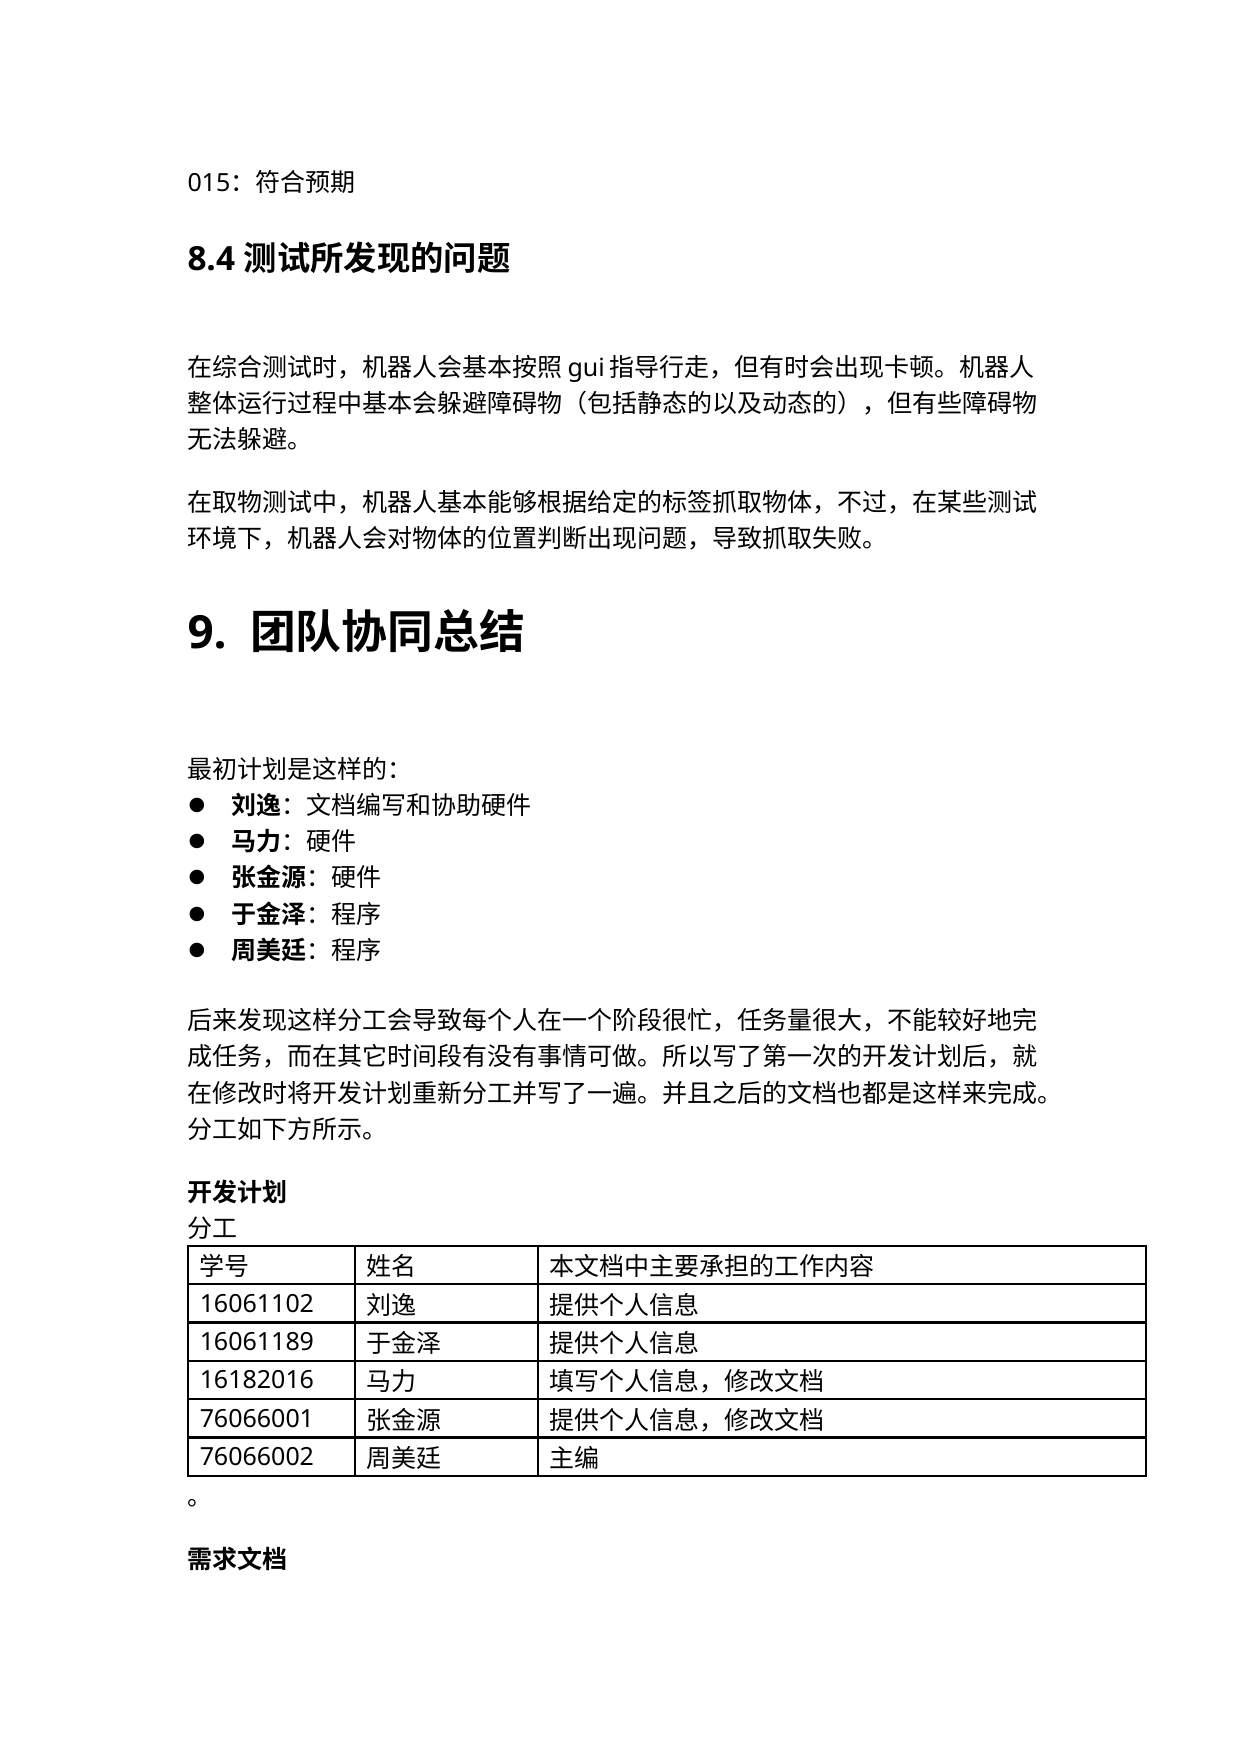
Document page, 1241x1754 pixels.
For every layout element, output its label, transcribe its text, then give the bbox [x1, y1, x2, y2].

subtitle 9. 团队协同总结 [187, 580, 1053, 677]
list 刘逸：文档编写和协助硬件 [187, 785, 1053, 822]
table_cell 提供个人信息 [539, 1285, 1145, 1321]
table_cell 16182016 [189, 1362, 354, 1398]
table_header 学号 [189, 1247, 354, 1283]
text 分工 [187, 1208, 1053, 1245]
text 。 [187, 1477, 1053, 1513]
table_cell 刘逸 [356, 1285, 537, 1321]
table_cell 填写个人信息，修改文档 [539, 1362, 1145, 1398]
table_cell 76066002 [189, 1439, 354, 1475]
text 在取物测试中，机器人基本能够根据给定的标签抓取物体，不过，在某些测试环境下，机器人会对物体的位置判断出现问题，导致抓取失败。 [187, 482, 1053, 555]
list 张金源：硬件 [187, 858, 1053, 894]
table_cell 张金源 [356, 1400, 537, 1436]
table_cell 主编 [539, 1439, 1145, 1475]
table_cell 周美廷 [356, 1439, 537, 1475]
text 开发计划 [187, 1172, 1053, 1208]
table_header 本文档中主要承担的工作内容 [539, 1247, 1145, 1283]
table_cell 于金泽 [356, 1324, 537, 1360]
text 最初计划是这样的： [187, 749, 1053, 785]
table_cell 提供个人信息 [539, 1324, 1145, 1360]
table_header 姓名 [356, 1247, 537, 1283]
text 需求文档 [187, 1540, 1053, 1576]
text 在综合测试时，机器人会基本按照gui指导行走，但有时会出现卡顿。机器人整体运行过程中基本会躲避障碍物（包括静态的以及动态的），但有些障碍物无法躲避。 [187, 347, 1053, 456]
table_cell 提供个人信息，修改文档 [539, 1400, 1145, 1436]
table_cell 76066001 [189, 1400, 354, 1436]
list 周美廷：程序 [187, 930, 1053, 967]
list 于金泽：程序 [187, 894, 1053, 930]
table_cell 马力 [356, 1362, 537, 1398]
subtitle 8.4 测试所发现的问题 [187, 223, 1053, 288]
table_cell 16061102 [189, 1285, 354, 1321]
list 马力：硬件 [187, 822, 1053, 858]
text 后来发现这样分工会导致每个人在一个阶段很忙，任务量很大，不能较好地完成任务，而在其它时间段有没有事情可做。所以写了第一次的开发计划后，就在修改时将开发计划重新分工并写了一遍。并且之后的文档也都是这样来完成。分工如下方所示。 [187, 1001, 1053, 1146]
table_cell 16061189 [189, 1324, 354, 1360]
text 015：符合预期 [187, 162, 1053, 198]
